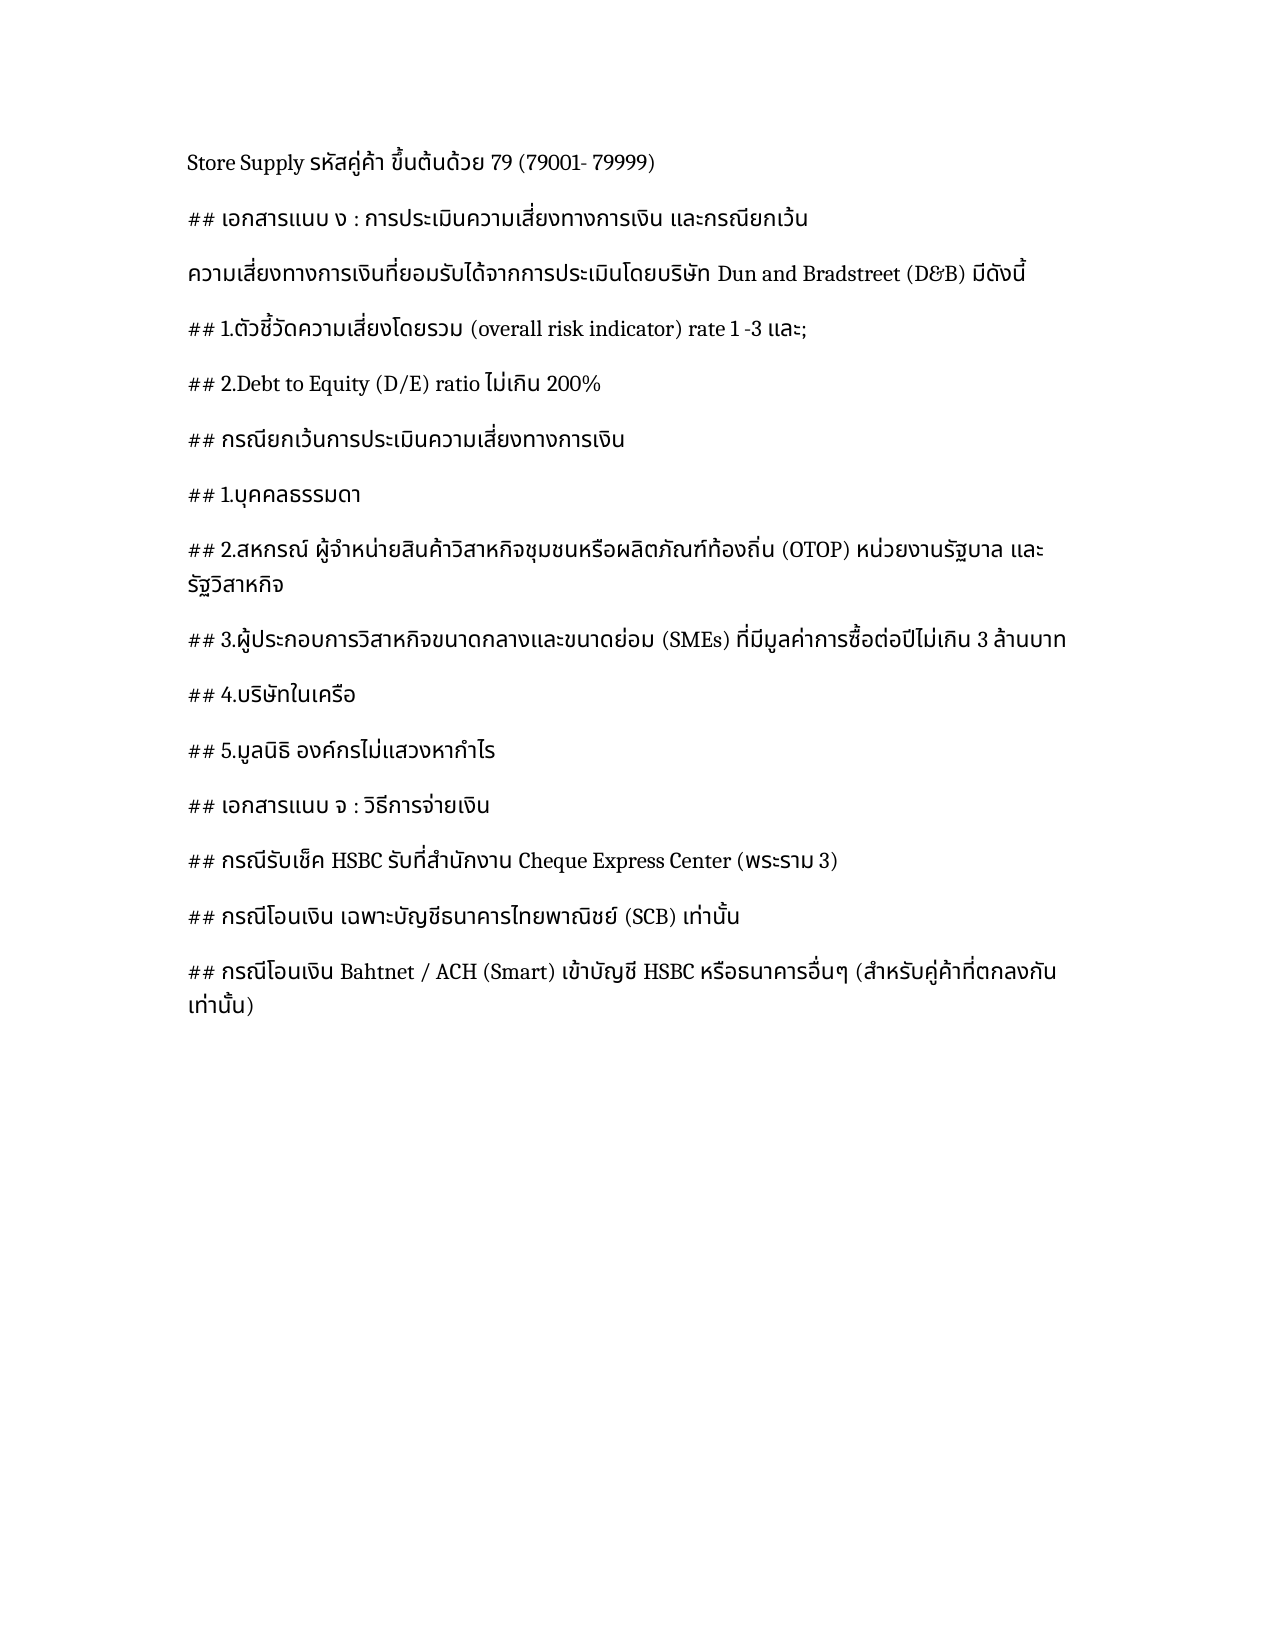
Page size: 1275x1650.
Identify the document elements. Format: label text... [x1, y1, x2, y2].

text ## 2.Debt to Equity (D/E) ratio ไม่เกิน 200% [187, 371, 1087, 401]
text ## กรณีรับเช็ค HSBC รับที่สำนักงาน Cheque Express Center (พระราม3) [187, 848, 1087, 878]
text ## เอกสารแนบ จ : วิธีการจ่ายเงิน [187, 793, 1087, 823]
text ## กรณีโอนเงิน เฉพาะบัญชีธนาคารไทยพาณิชย์ (SCB) เท่านั้น [187, 903, 1087, 933]
text ## เอกสารแนบ ง : การประเมินความเสี่ยงทางการเงิน และกรณียกเว้น [187, 205, 1087, 235]
text ## 5.มูลนิธิ องค์กรไม่แสวงหากำไร [187, 737, 1087, 767]
text ## กรณียกเว้นการประเมินความเสี่ยงทางการเงิน [187, 427, 1087, 457]
text ## 4.บริษัทในเครือ [187, 682, 1087, 712]
text Store Supply รหัสคู่ค้า ขึ้นต้นด้วย 79 (79001- 79999) [187, 150, 1087, 180]
text ## 3.ผู้ประกอบการวิสาหกิจขนาดกลางและขนาดย่อม (SMEs) ที่มีมูลค่าการซื้อต่อปีไม่เกิน 3 ล้านบาท [187, 627, 1087, 657]
text ## 1.ตัวชี้วัดความเสี่ยงโดยรวม (overall risk indicator) rate 1 -3 และ; [187, 316, 1087, 346]
text ## 1.บุคคลธรรมดา [187, 482, 1087, 512]
text ## 2.สหกรณ์ ผู้จำหน่ายสินค้าวิสาหกิจชุมชนหรือผลิตภัณฑ์ท้องถิ่น (OTOP) หน่วยงานรัฐบาล และรัฐวิสาหกิจ [187, 537, 1087, 602]
text ความเสี่ยงทางการเงินที่ยอมรับได้จากการประเมินโดยบริษัท Dun and Bradstreet (D&B) มีดังนี้ [187, 261, 1087, 291]
text ## กรณีโอนเงิน Bahtnet / ACH (Smart) เข้าบัญชี HSBC หรือธนาคารอื่นๆ (สำหรับคู่ค้าที่ตกลงกันเท่านั้น) [187, 959, 1087, 1023]
